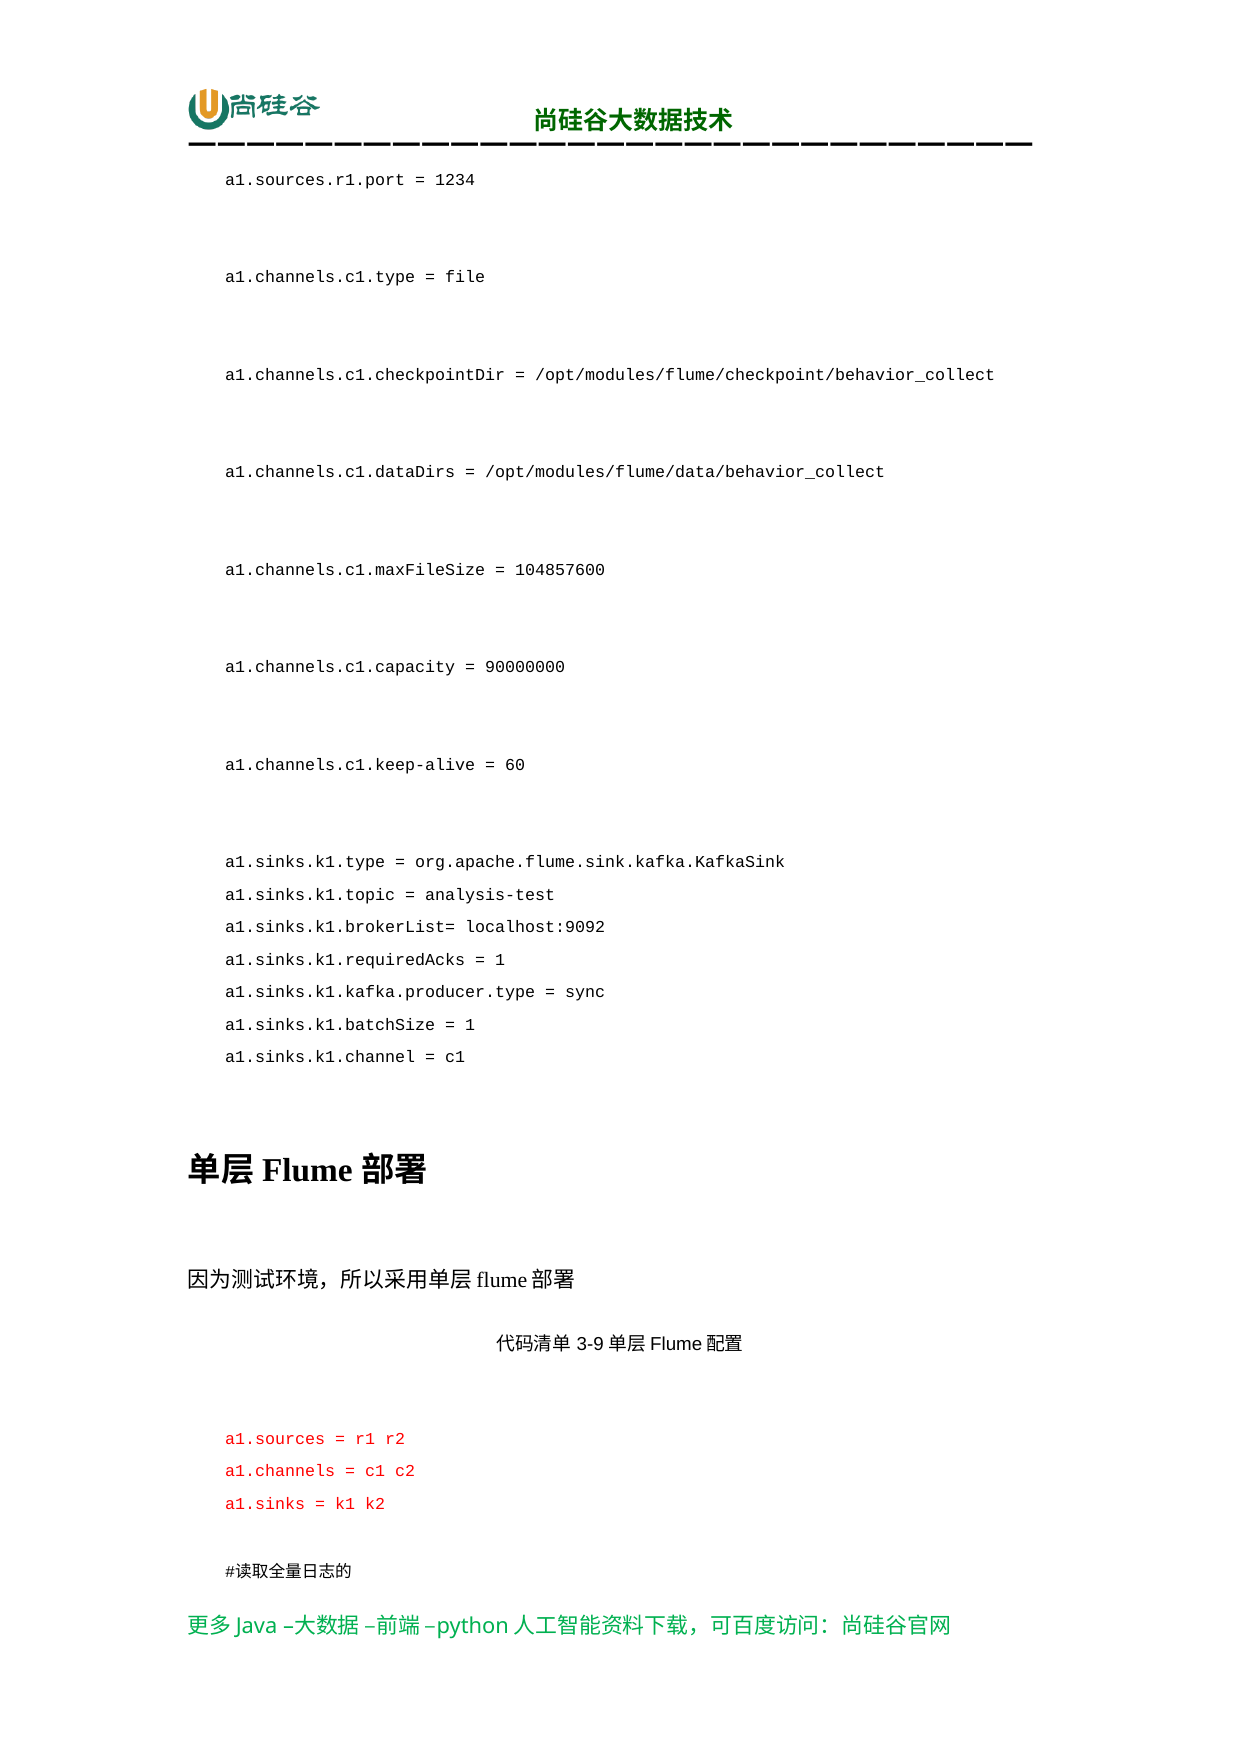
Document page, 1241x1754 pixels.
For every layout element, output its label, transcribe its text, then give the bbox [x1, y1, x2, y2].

subtitle 单层 Flume 部署 [187, 1134, 1053, 1199]
text a1.sinks = k1 k2 [225, 1489, 1053, 1521]
text 代码清单 3-9 单层Flume配置 [187, 1326, 1052, 1359]
text a1.sources = r1 r2 [225, 1424, 1053, 1456]
picture [187, 88, 320, 130]
text a1.sinks.k1.topic = analysis-test [225, 880, 1053, 912]
text a1.channels.c1.type = file [225, 262, 1053, 295]
text a1.sinks.k1.channel = c1 [225, 1042, 1053, 1075]
text a1.sources.r1.port = 1234 [225, 165, 1053, 197]
text a1.channels.c1.capacity = 90000000 [225, 652, 1053, 685]
text a1.channels.c1.keep-alive = 60 [225, 750, 1053, 782]
text a1.channels = c1 c2 [225, 1456, 1053, 1489]
text a1.channels.c1.checkpointDir = /opt/modules/flume/checkpoint/behavior_collect [225, 360, 1053, 392]
text a1.channels.c1.maxFileSize = 104857600 [225, 555, 1053, 587]
text a1.sinks.k1.kafka.producer.type = sync [225, 977, 1053, 1010]
text 因为测试环境，所以采用单层flume部署 [187, 1261, 1053, 1294]
text #读取全量日志的 [225, 1554, 1053, 1586]
text a1.sinks.k1.requiredAcks = 1 [225, 945, 1053, 977]
text a1.sinks.k1.brokerList= localhost:9092 [225, 912, 1053, 945]
text a1.channels.c1.dataDirs = /opt/modules/flume/data/behavior_collect [225, 457, 1053, 490]
text a1.sinks.k1.type = org.apache.flume.sink.kafka.KafkaSink [225, 847, 1053, 880]
text a1.sinks.k1.batchSize = 1 [225, 1010, 1053, 1042]
